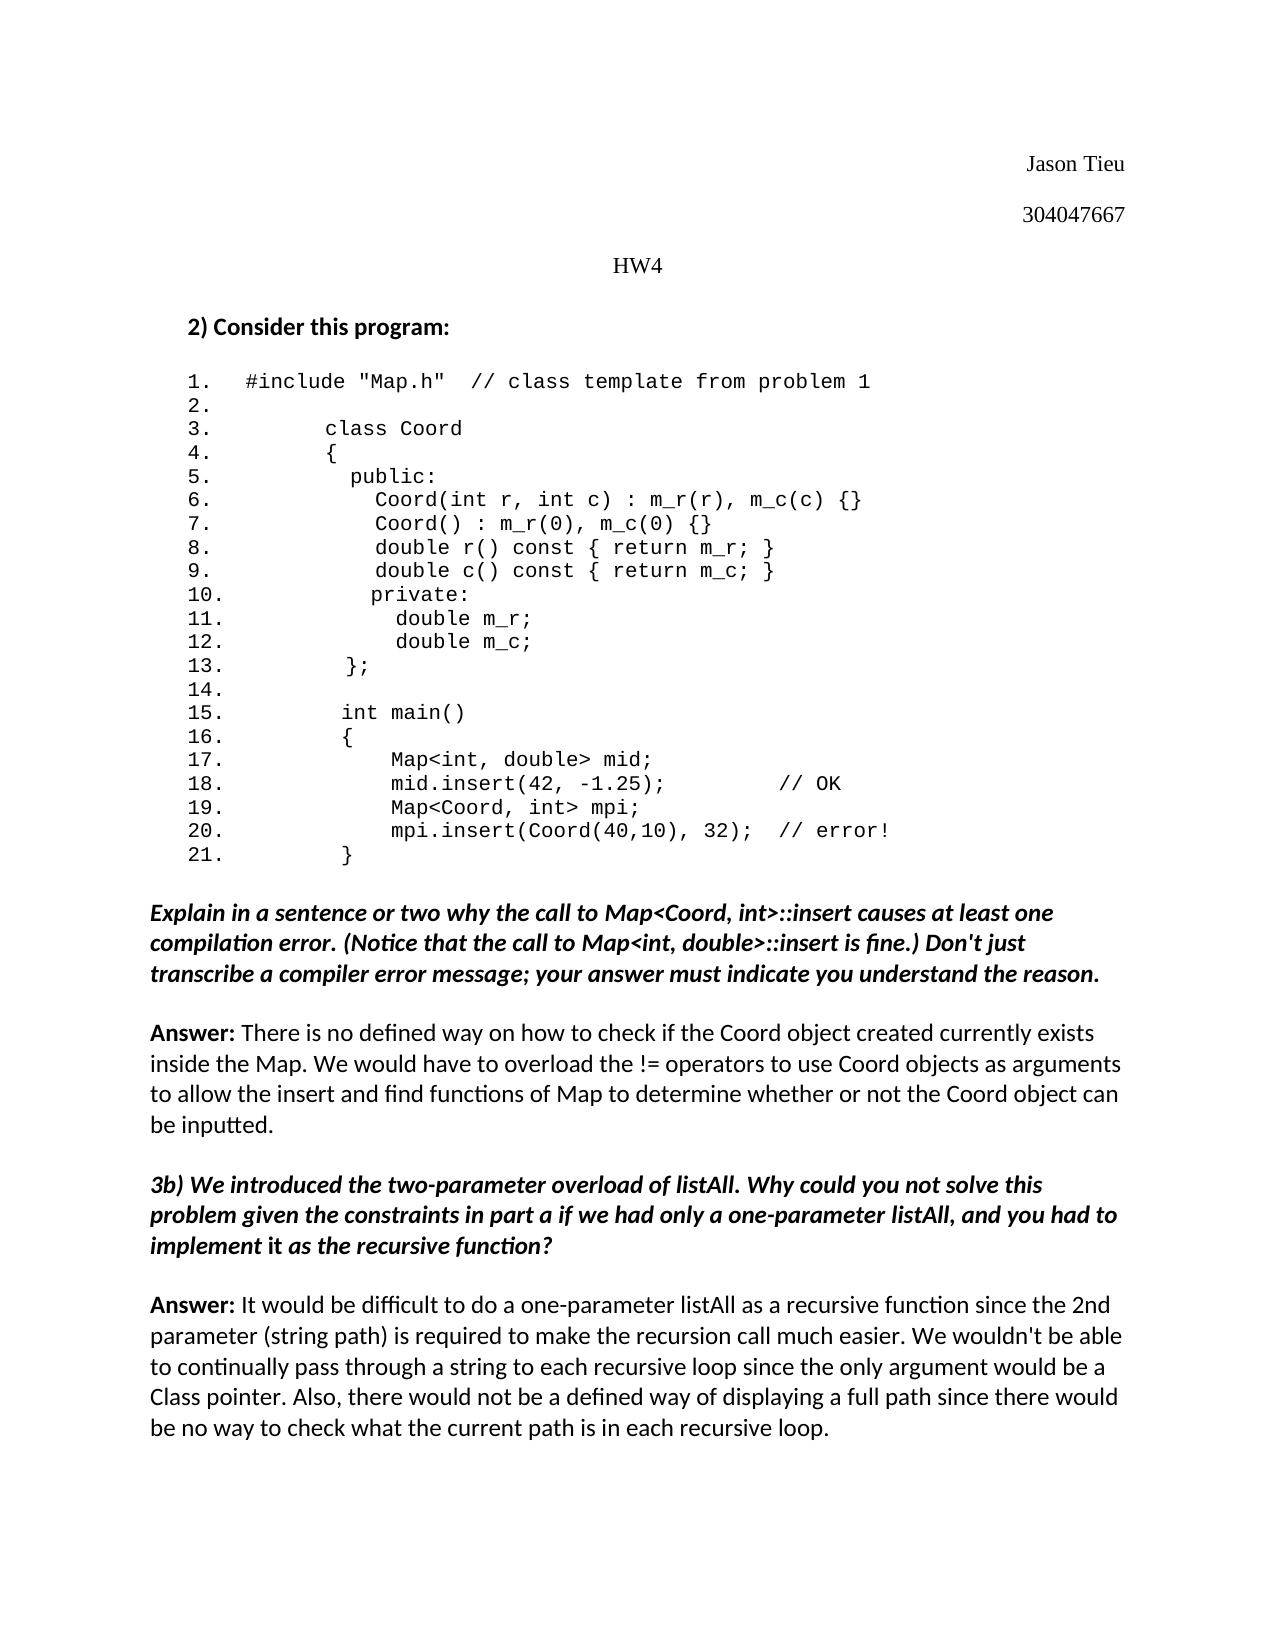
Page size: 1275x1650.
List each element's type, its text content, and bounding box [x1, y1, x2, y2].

list #include "Map.h" // class template from problem 1 [187, 371, 1125, 395]
list Coord(int r, int c) : m_r(r), m_c(c) {} [187, 489, 1125, 513]
list int main() [187, 702, 1125, 726]
list class Coord [187, 418, 1125, 442]
list { [187, 726, 1125, 749]
list mpi.insert(Coord(40,10), 32); // error! [187, 820, 1125, 844]
text 3b) We introduced the two-parameter overload of listAll. Why could you not solve this problem given the constraints in part a if we had only a one-parameter listAll, and you had to implement it as the recursive function? [150, 1169, 1125, 1260]
text Answer: It would be difficult to do a one-parameter listAll as a recursive function since the 2nd parameter (string path) is required to make the recursion call much easier. We wouldn't be able to continually pass through a string to each recursive loop since the only argument would be a Class pointer. Also, there would not be a defined way of displaying a full path since there would be no way to check what the current path is in each recursive loop. [150, 1289, 1125, 1442]
list Map<Coord, int> mpi; [187, 797, 1125, 820]
text Jason Tieu [150, 150, 1125, 176]
list double r() const { return m_r; } [187, 537, 1125, 560]
list double m_c; [187, 631, 1125, 655]
list public: [187, 466, 1125, 489]
list { [187, 442, 1125, 466]
list Map<int, double> mid; [187, 749, 1125, 773]
list mid.insert(42, -1.25); // OK [187, 773, 1125, 797]
list double c() const { return m_c; } [187, 560, 1125, 584]
text Explain in a sentence or two why the call to Map<Coord, int>::insert causes at least one compilation error. (Notice that the call to Map<int, double>::insert is fine.) Don't just transcribe a compiler error message; your answer must indicate you understand the reason. [150, 897, 1125, 988]
list double m_r; [187, 608, 1125, 631]
list Coord() : m_r(0), m_c(0) {} [187, 513, 1125, 537]
text 304047667 [150, 201, 1125, 227]
text HW4 [150, 252, 1125, 278]
list }; [187, 655, 1125, 678]
list private: [187, 584, 1125, 608]
text 2) Consider this program: [187, 311, 1125, 342]
list } [187, 844, 1125, 868]
text Answer: There is no defined way on how to check if the Coord object created currently exists inside the Map. We would have to overload the != operators to use Coord objects as arguments to allow the insert and find functions of Map to determine whether or not the Coord object can be inputted. [150, 1018, 1125, 1140]
